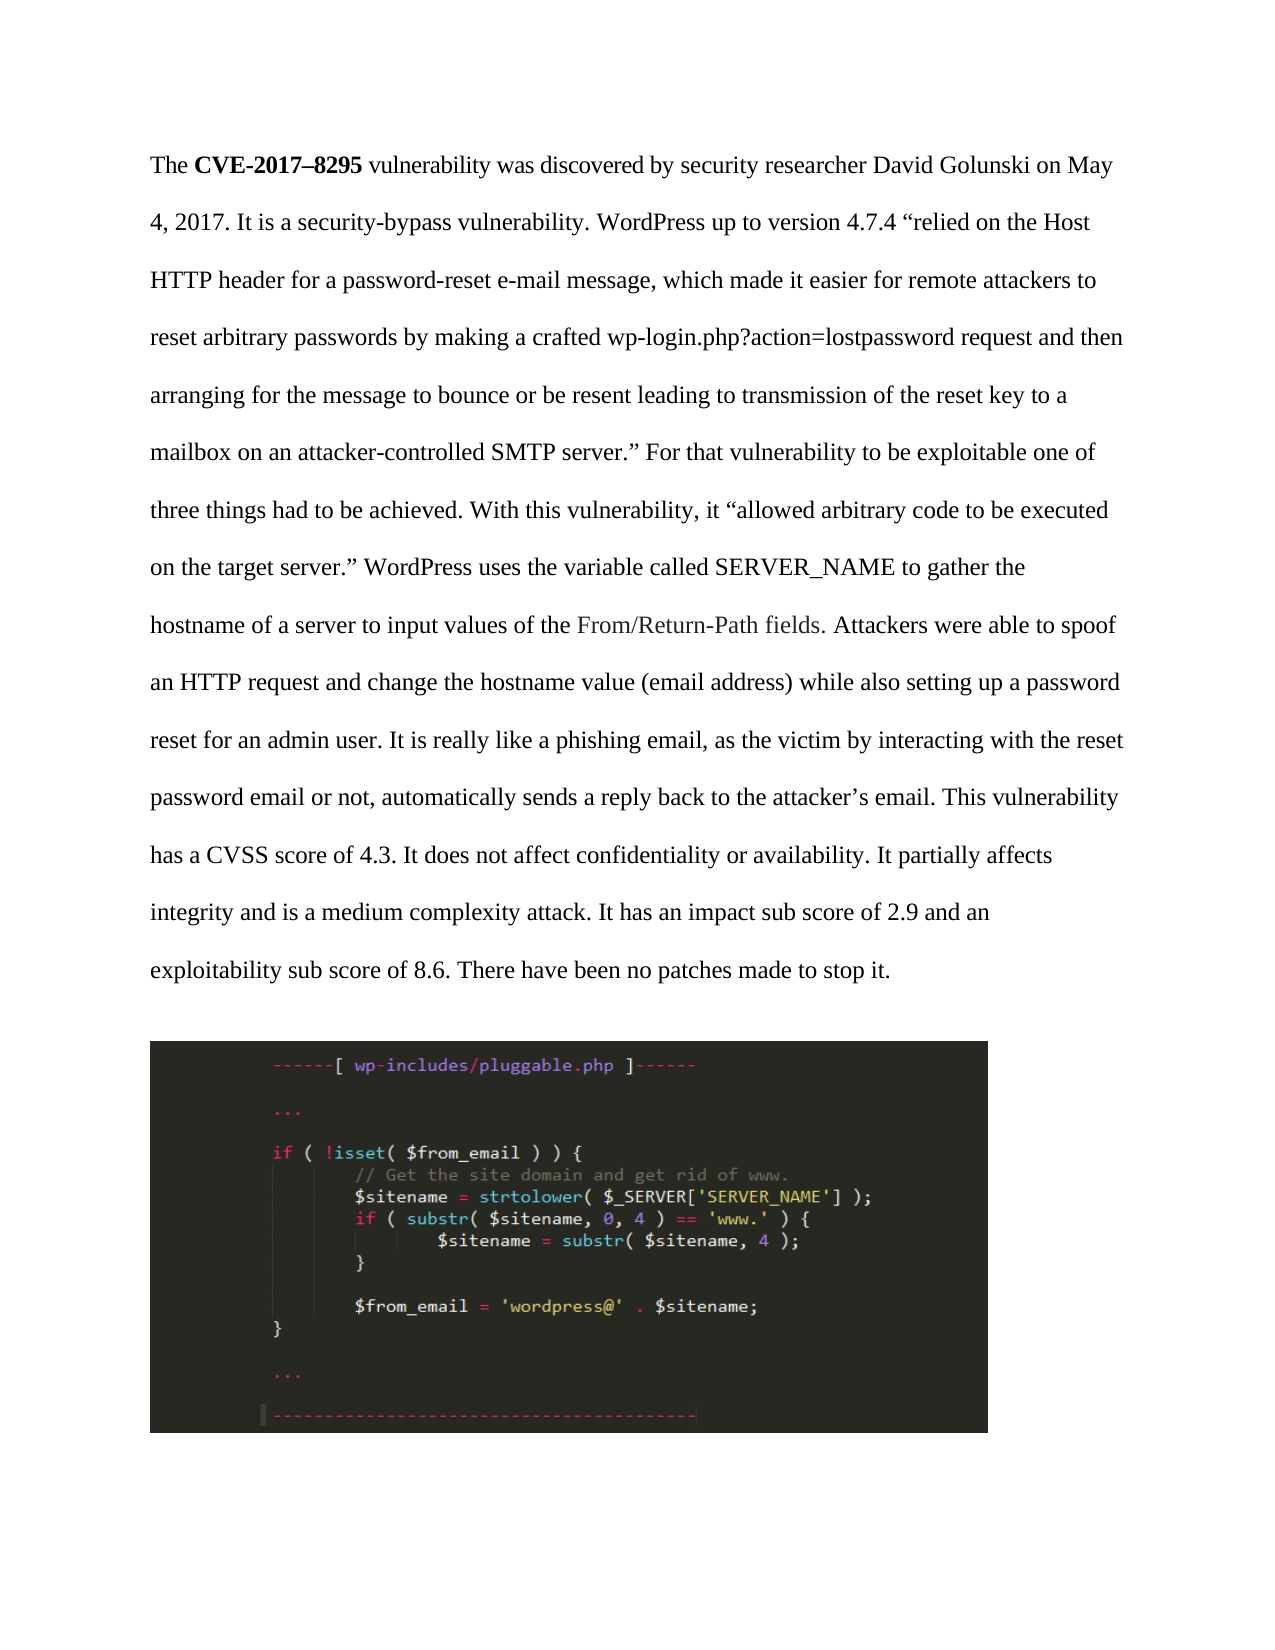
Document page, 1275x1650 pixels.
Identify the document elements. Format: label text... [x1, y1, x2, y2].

text The CVE-2017–8295 vulnerability was discovered by security researcher David Golunski on May 4, 2017. It is a security-bypass vulnerability. WordPress up to version 4.7.4 “relied on the Host HTTP header for a password-reset e-mail message, which made it easier for remote attackers to reset arbitrary passwords by making a crafted wp-login.php?action=lostpassword request and then arranging for the message to bounce or be resent leading to transmission of the reset key to a mailbox on an attacker-controlled SMTP server.” For that vulnerability to be exploitable one of three things had to be achieved. With this vulnerability, it “allowed arbitrary code to be executed on the target server.” WordPress uses the variable called SERVER_NAME to gather the hostname of a server to input values of the From/Return-Path fields. Attackers were able to spoof an HTTP request and change the hostname value (email address) while also setting up a password reset for an admin user. It is really like a phishing email, as the victim by interacting with the reset password email or not, automatically sends a reply back to the attacker’s email. This vulnerability has a CVSS score of 4.3. It does not affect confidentiality or availability. It partially affects integrity and is a medium complexity attack. It has an impact sub score of 2.9 and an exploitability sub score of 8.6. There have been no patches made to stop it. [150, 150, 1125, 984]
picture [150, 1041, 988, 1433]
